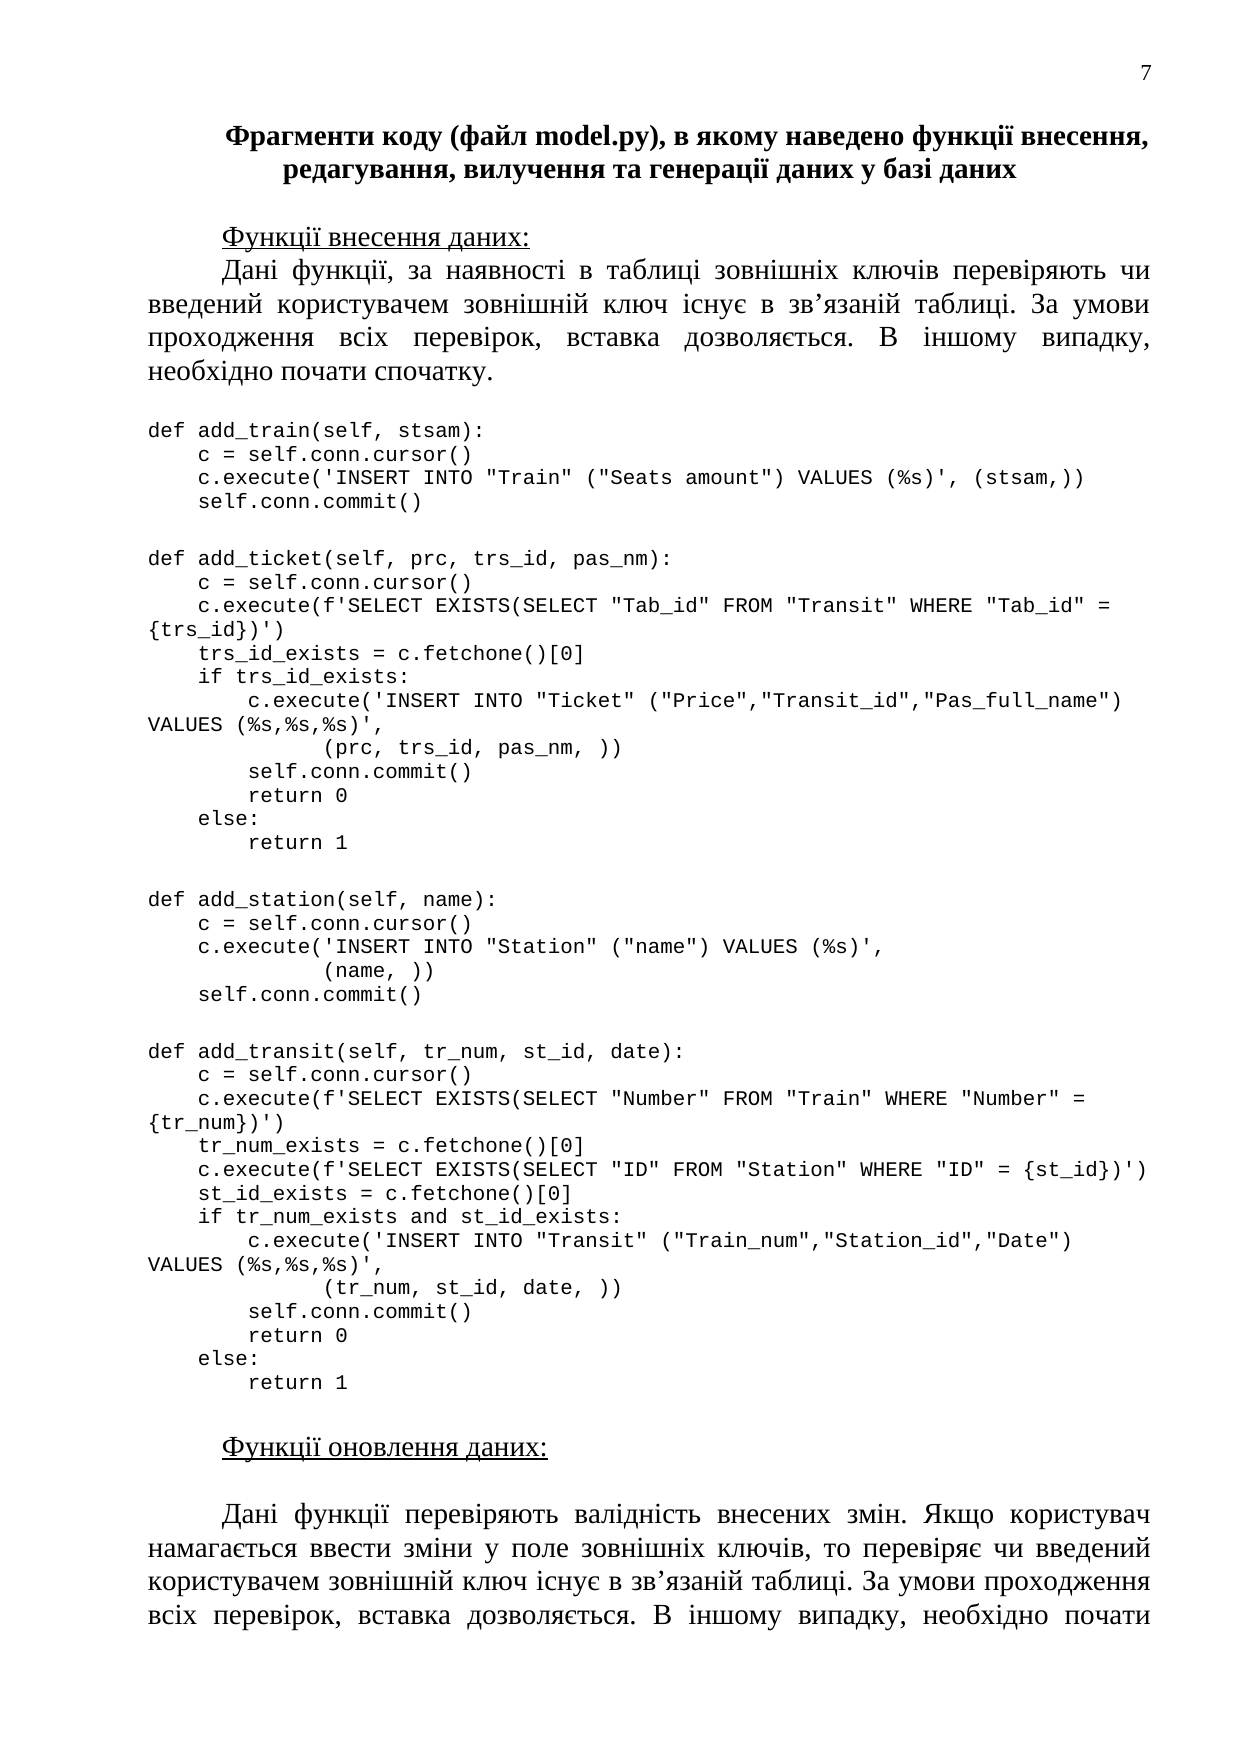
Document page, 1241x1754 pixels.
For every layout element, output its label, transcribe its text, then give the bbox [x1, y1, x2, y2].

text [148, 1496, 1152, 1630]
text Фрагменти коду (файл model.py), в якому наведено функції внесення, редагування, вилучення та генерації даних у базі даних [148, 118, 1152, 185]
text Функції внесення даних: [148, 219, 1152, 252]
text Функції оновлення даних: [148, 1429, 1152, 1463]
text def add_ticket(self, prc, trs_id, pas_nm): c = self.conn.cursor() c.execute(f'SELECT EXISTS(SELECT "Tab_id" FROM "Transit" WHERE "Tab_id" = {trs_id})') trs_id_exists = c.fetchone()[0] if trs_id_exists: c.execute('INSERT INTO "Ticket" ("Price","Transit_id","Pas_full_name") VALUES (%s,%s,%s)', (prc, trs_id, pas_nm, )) self.conn.commit() return 0 else: return 1 [148, 548, 1152, 856]
text def add_station(self, name): c = self.conn.cursor() c.execute('INSERT INTO "Station" ("name") VALUES (%s)', (name, )) self.conn.commit() [148, 889, 1152, 1007]
text def add_train(self, stsam): c = self.conn.cursor() c.execute('INSERT INTO "Train" ("Seats amount") VALUES (%s)', (stsam,)) self.conn.commit() [148, 420, 1152, 514]
text def add_transit(self, tr_num, st_id, date): c = self.conn.cursor() c.execute(f'SELECT EXISTS(SELECT "Number" FROM "Train" WHERE "Number" = {tr_num})') tr_num_exists = c.fetchone()[0] c.execute(f'SELECT EXISTS(SELECT "ID" FROM "Station" WHERE "ID" = {st_id})') st_id_exists = c.fetchone()[0] if tr_num_exists and st_id_exists: c.execute('INSERT INTO "Transit" ("Train_num","Station_id","Date") VALUES (%s,%s,%s)', (tr_num, st_id, date, )) self.conn.commit() return 0 else: return 1 [148, 1041, 1152, 1396]
text Дані функції, за наявності в таблиці зовнішніх ключів перевіряють чи введений користувачем зовнішній ключ існує в зв’язаній таблиці. За умови проходження всіх перевірок, вставка дозволяється. В іншому випадку, необхідно почати спочатку. [148, 252, 1152, 386]
